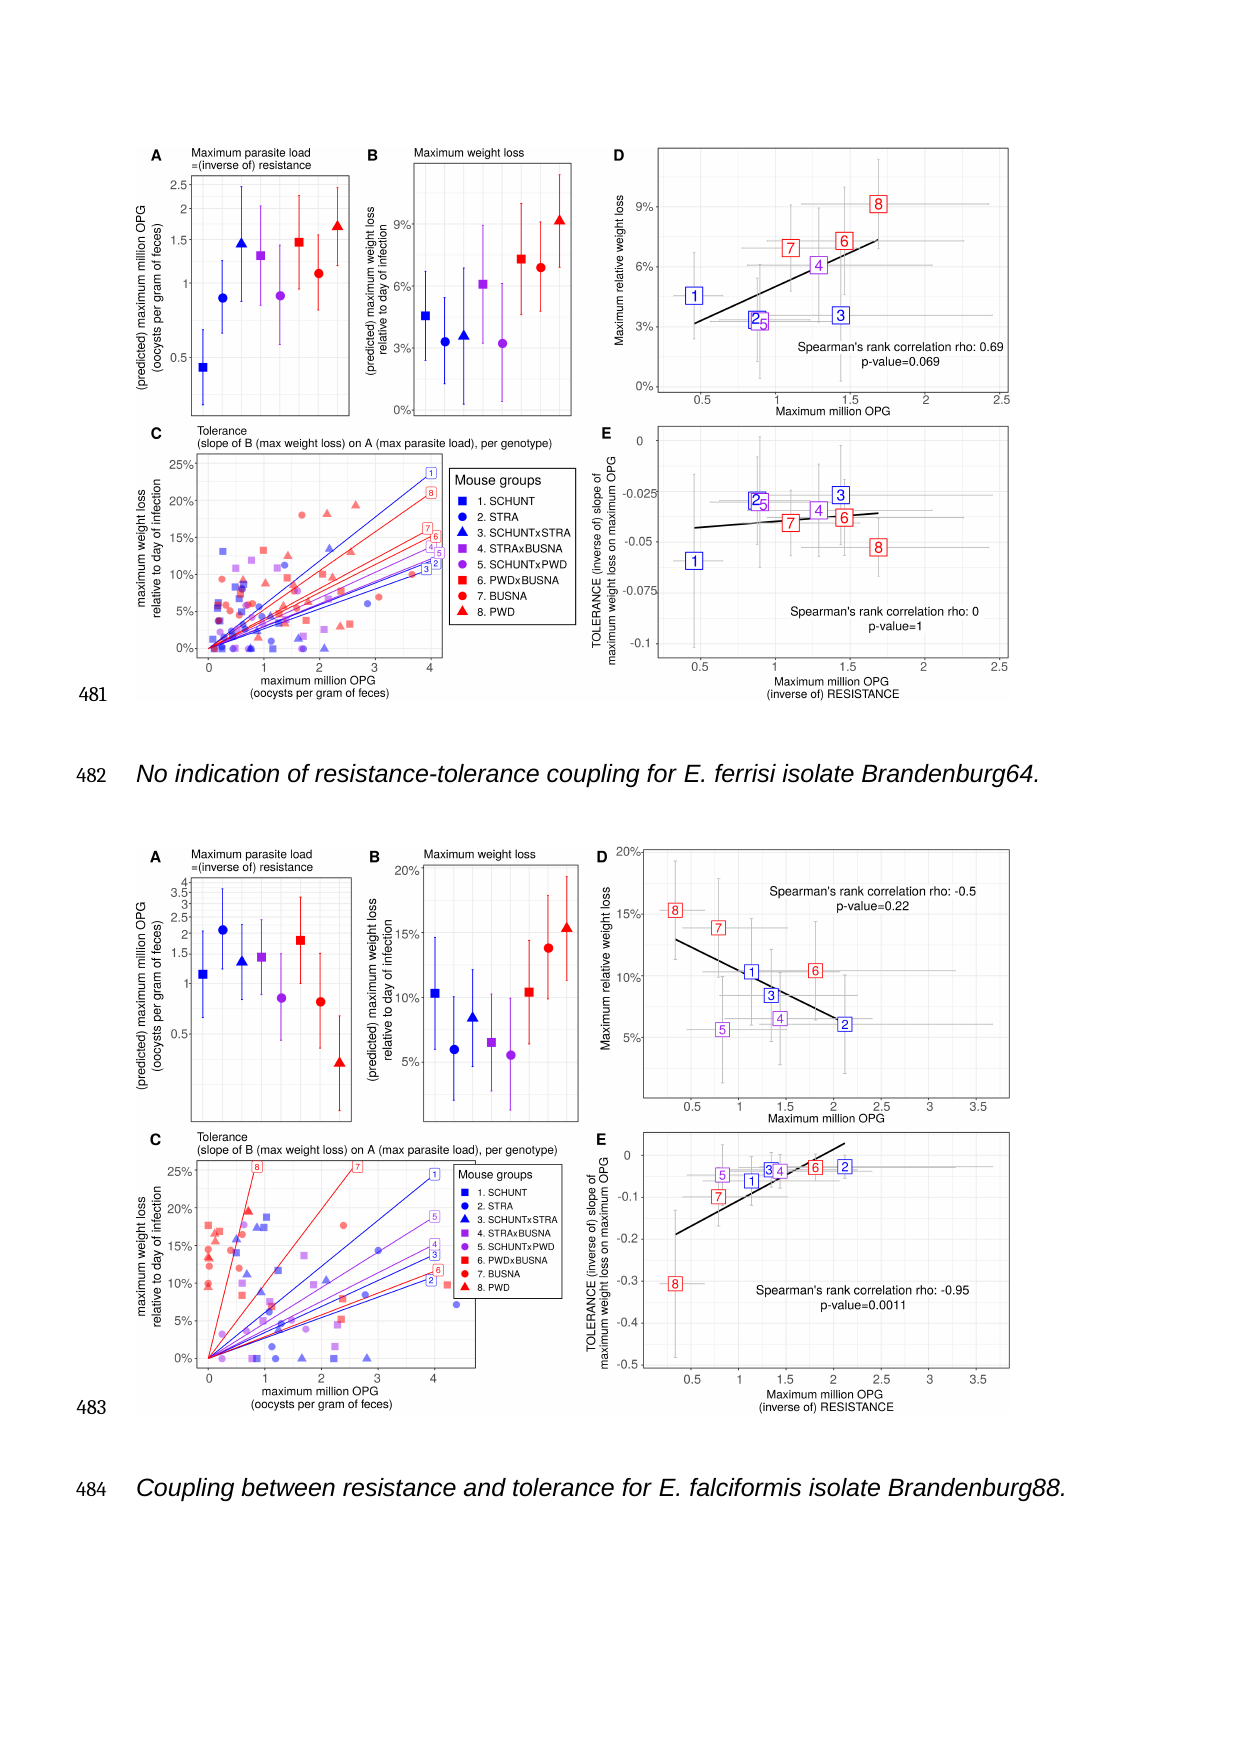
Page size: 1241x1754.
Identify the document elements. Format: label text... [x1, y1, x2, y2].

text Coupling between resistance and tolerance for E. falciformis isolate Brandenburg88. [136, 1473, 1104, 1501]
text No indication of resistance-tolerance coupling for E. ferrisi isolate Brandenburg64. [136, 759, 1104, 788]
